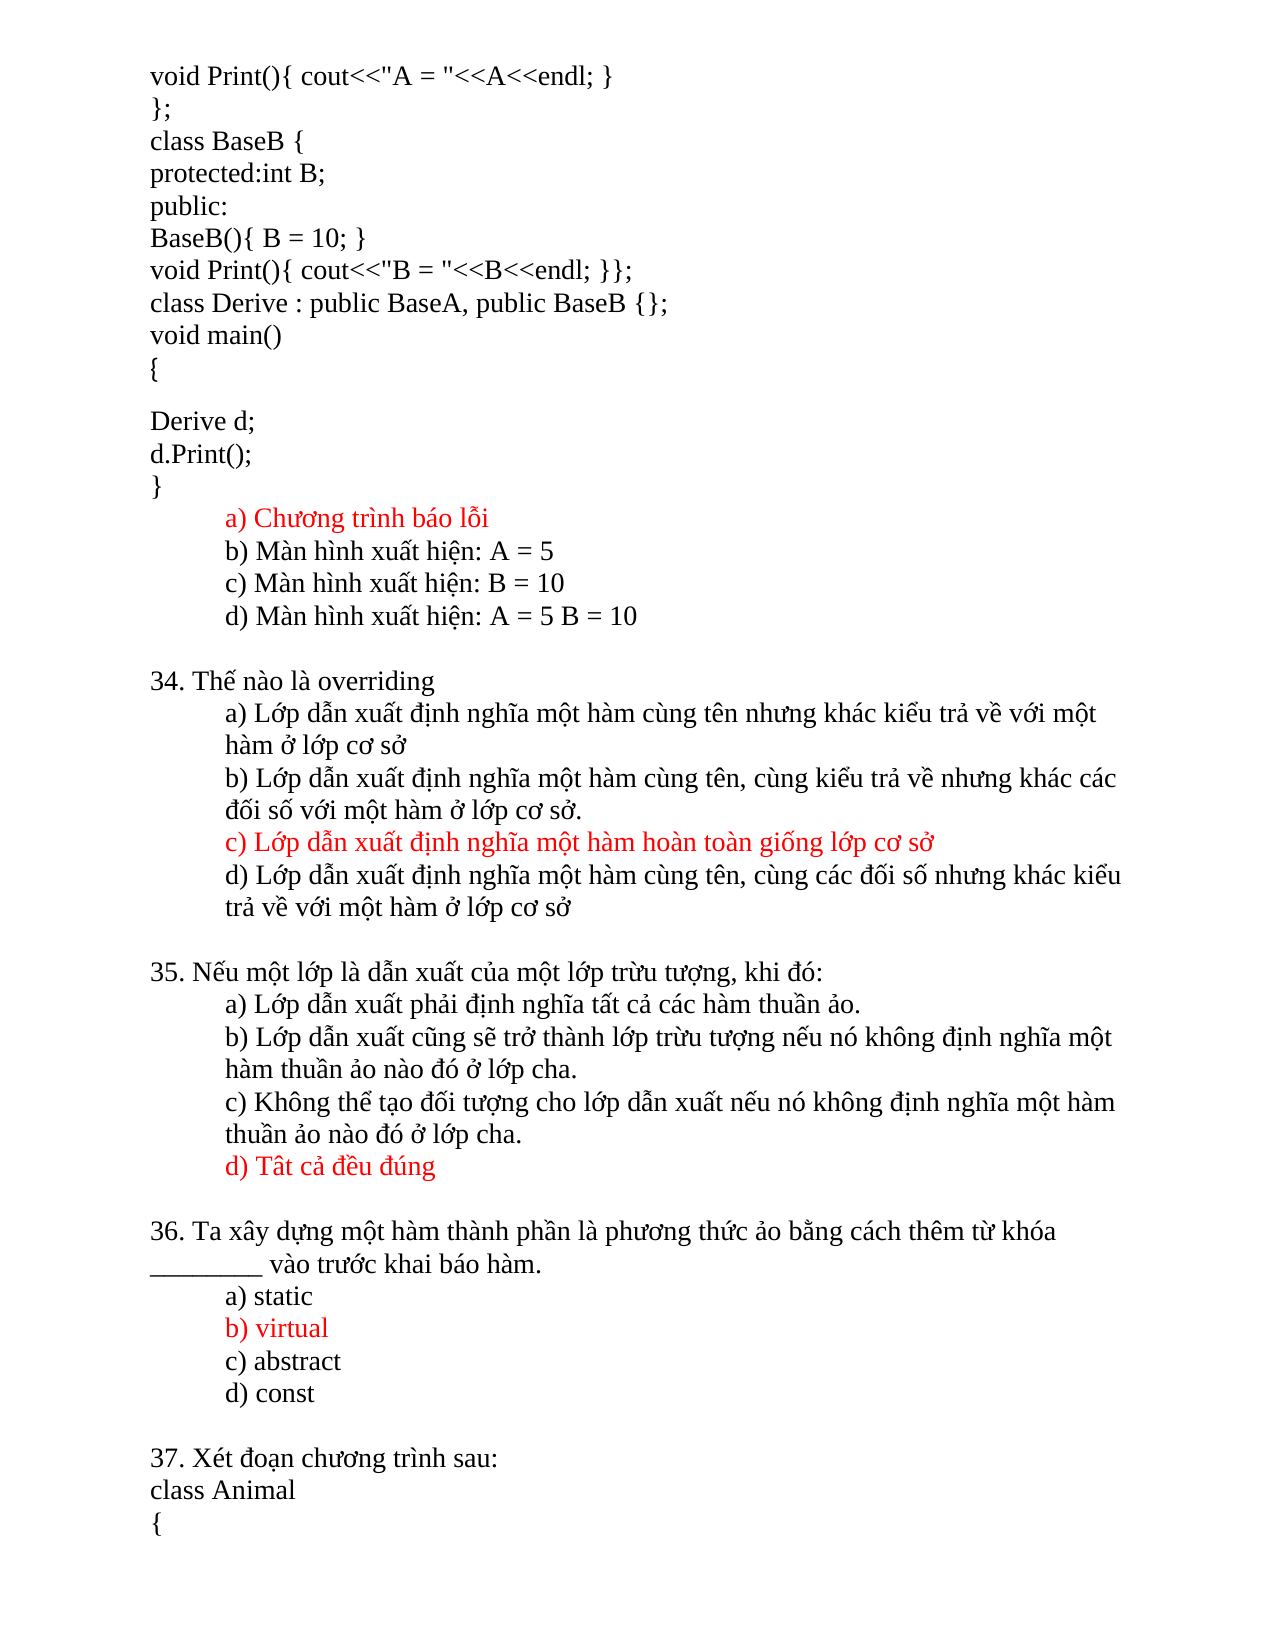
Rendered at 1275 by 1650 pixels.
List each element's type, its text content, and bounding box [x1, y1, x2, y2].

text c) Không thể tạo đối tượng cho lớp dẫn xuất nếu nó không định nghĩa một hàm thuần ảo nào đó ở lớp cha. [225, 1085, 1125, 1149]
text c) abstract [225, 1344, 1125, 1376]
text BaseB(){ B = 10; } [150, 221, 1125, 253]
text b) virtual [225, 1311, 1125, 1344]
text class Derive : public BaseA, public BaseB {}; [150, 286, 1125, 318]
text void Print(){ cout<<"B = "<<B<<endl; }}; [150, 253, 1125, 286]
text d.Print(); [150, 437, 1125, 469]
text a) static [225, 1279, 1125, 1311]
text d) Màn hình xuất hiện: A = 5 B = 10 [225, 599, 1125, 631]
text 34. Thế nào là overriding [150, 663, 1125, 696]
text a) Chương trình báo lỗi [225, 502, 1125, 534]
text { [150, 351, 1125, 385]
text { [150, 1506, 1125, 1538]
text }; [150, 91, 1125, 124]
text c) Lớp dẫn xuất định nghĩa một hàm hoàn toàn giống lớp cơ sở [225, 826, 1125, 858]
text d) Lớp dẫn xuất định nghĩa một hàm cùng tên, cùng các đối số nhưng khác kiểu trả về với một hàm ở lớp cơ sở [225, 858, 1125, 923]
text void Print(){ cout<<"A = "<<A<<endl; } [150, 59, 1125, 91]
text a) Lớp dẫn xuất định nghĩa một hàm cùng tên nhưng khác kiểu trả về với một hàm ở lớp cơ sở [225, 696, 1125, 761]
text a) Lớp dẫn xuất phải định nghĩa tất cả các hàm thuần ảo. [225, 987, 1125, 1020]
text class BaseB { [150, 124, 1125, 156]
text d) Tât cả đều đúng [225, 1149, 1125, 1182]
text b) Màn hình xuất hiện: A = 5 [225, 534, 1125, 566]
text 35. Nếu một lớp là dẫn xuất của một lớp trừu tượng, khi đó: [150, 955, 1125, 987]
text b) Lớp dẫn xuất cũng sẽ trở thành lớp trừu tượng nếu nó không định nghĩa một hàm thuần ảo nào đó ở lớp cha. [225, 1020, 1125, 1085]
text c) Màn hình xuất hiện: B = 10 [225, 566, 1125, 599]
text void main() [150, 318, 1125, 351]
text 37. Xét đoạn chương trình sau: [150, 1441, 1125, 1473]
text } [150, 469, 1125, 502]
text b) Lớp dẫn xuất định nghĩa một hàm cùng tên, cùng kiểu trả về nhưng khác các đối số với một hàm ở lớp cơ sở. [225, 761, 1125, 826]
text class Animal [150, 1473, 1125, 1506]
text 36. Ta xây dựng một hàm thành phần là phương thức ảo bằng cách thêm từ khóa ________ vào trước khai báo hàm. [150, 1214, 1125, 1279]
text d) const [225, 1376, 1125, 1409]
text public: [150, 189, 1125, 221]
text Derive d; [150, 404, 1125, 437]
text protected:int B; [150, 156, 1125, 189]
